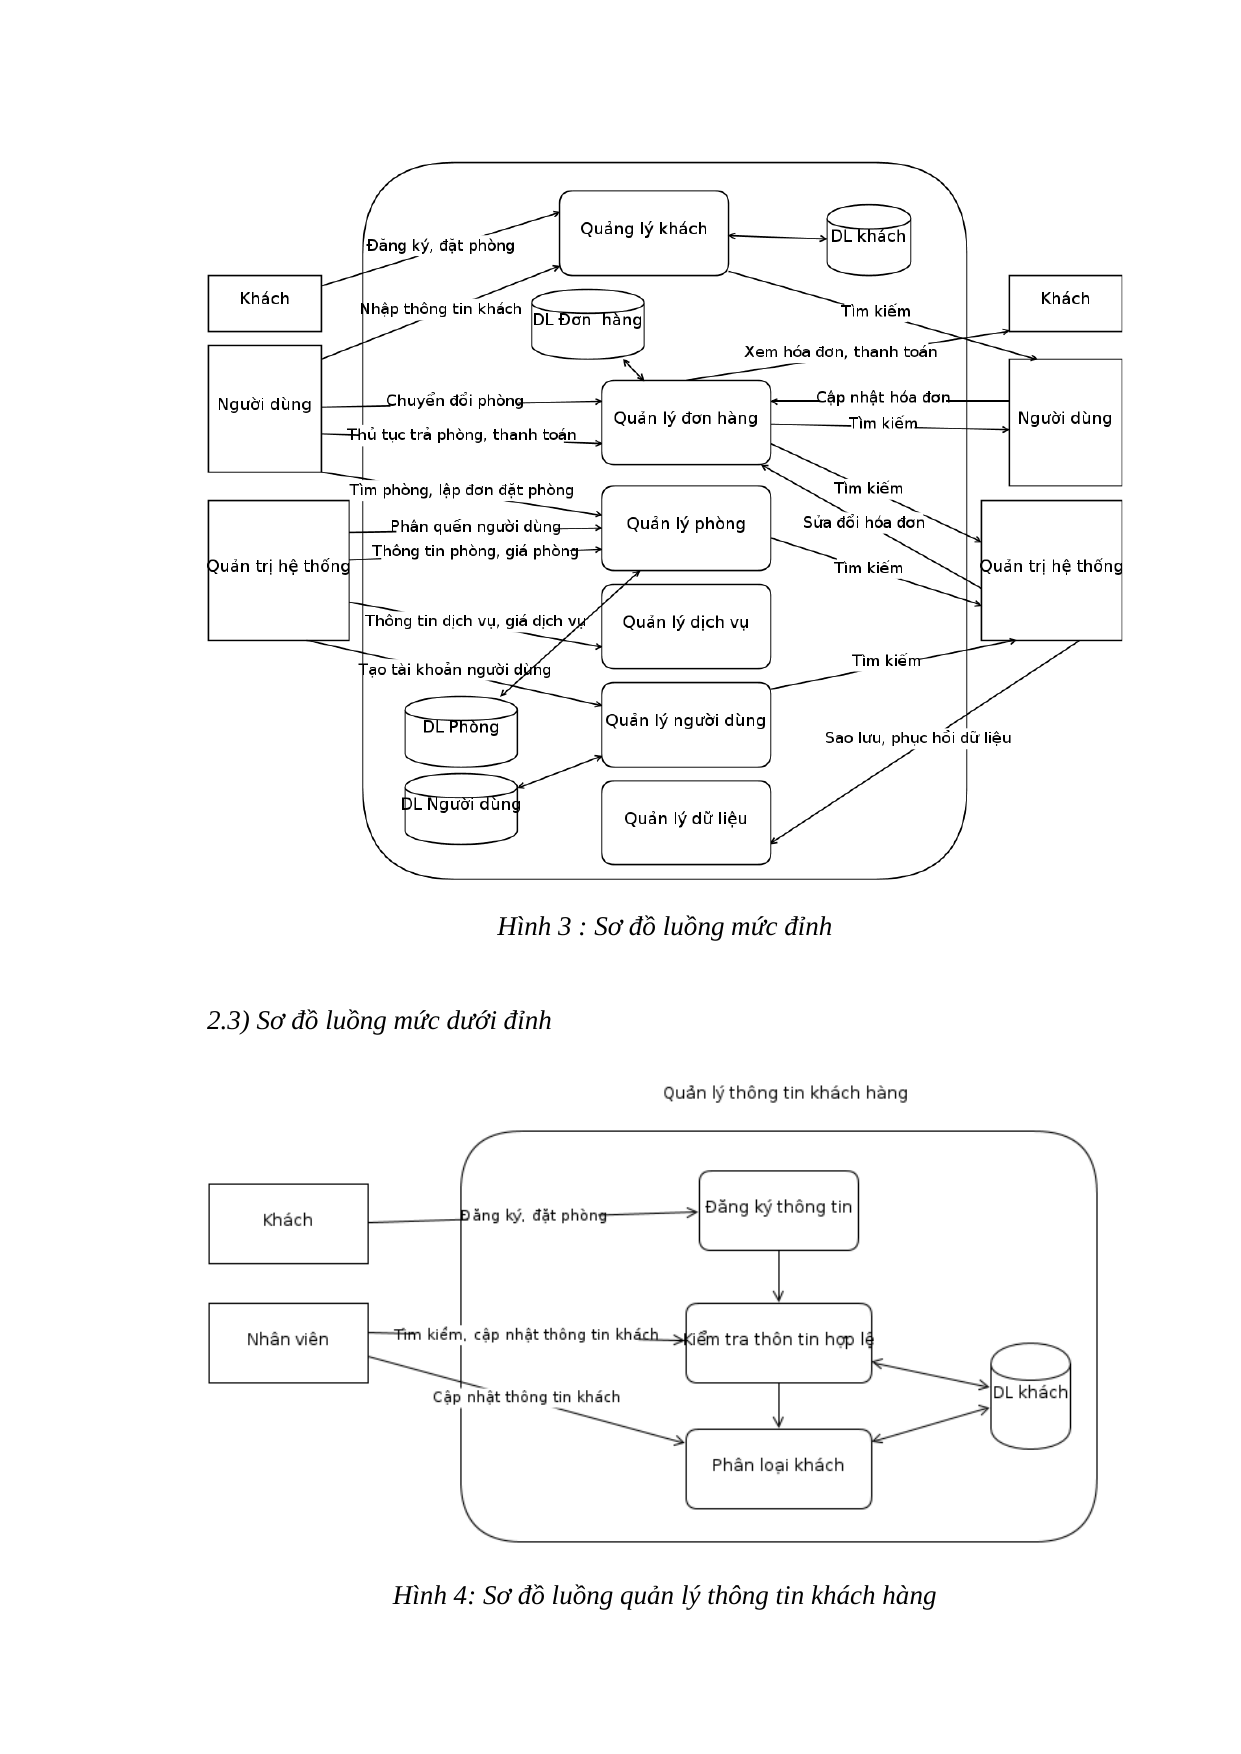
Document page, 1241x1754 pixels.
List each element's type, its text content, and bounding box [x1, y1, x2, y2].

picture [206, 1075, 1123, 1548]
table_cell Hình 4: Sơ đồ luồng quản lý thông tin khách hàng [196, 1567, 1134, 1610]
table_header [196, 148, 1134, 898]
text 2.3) Sơ đồ luồng mức dưới đỉnh [207, 1004, 1122, 1035]
picture [206, 160, 1123, 880]
table_cell Hình 3 : Sơ đồ luồng mức đỉnh [196, 898, 1134, 942]
table_header [196, 1063, 1134, 1567]
